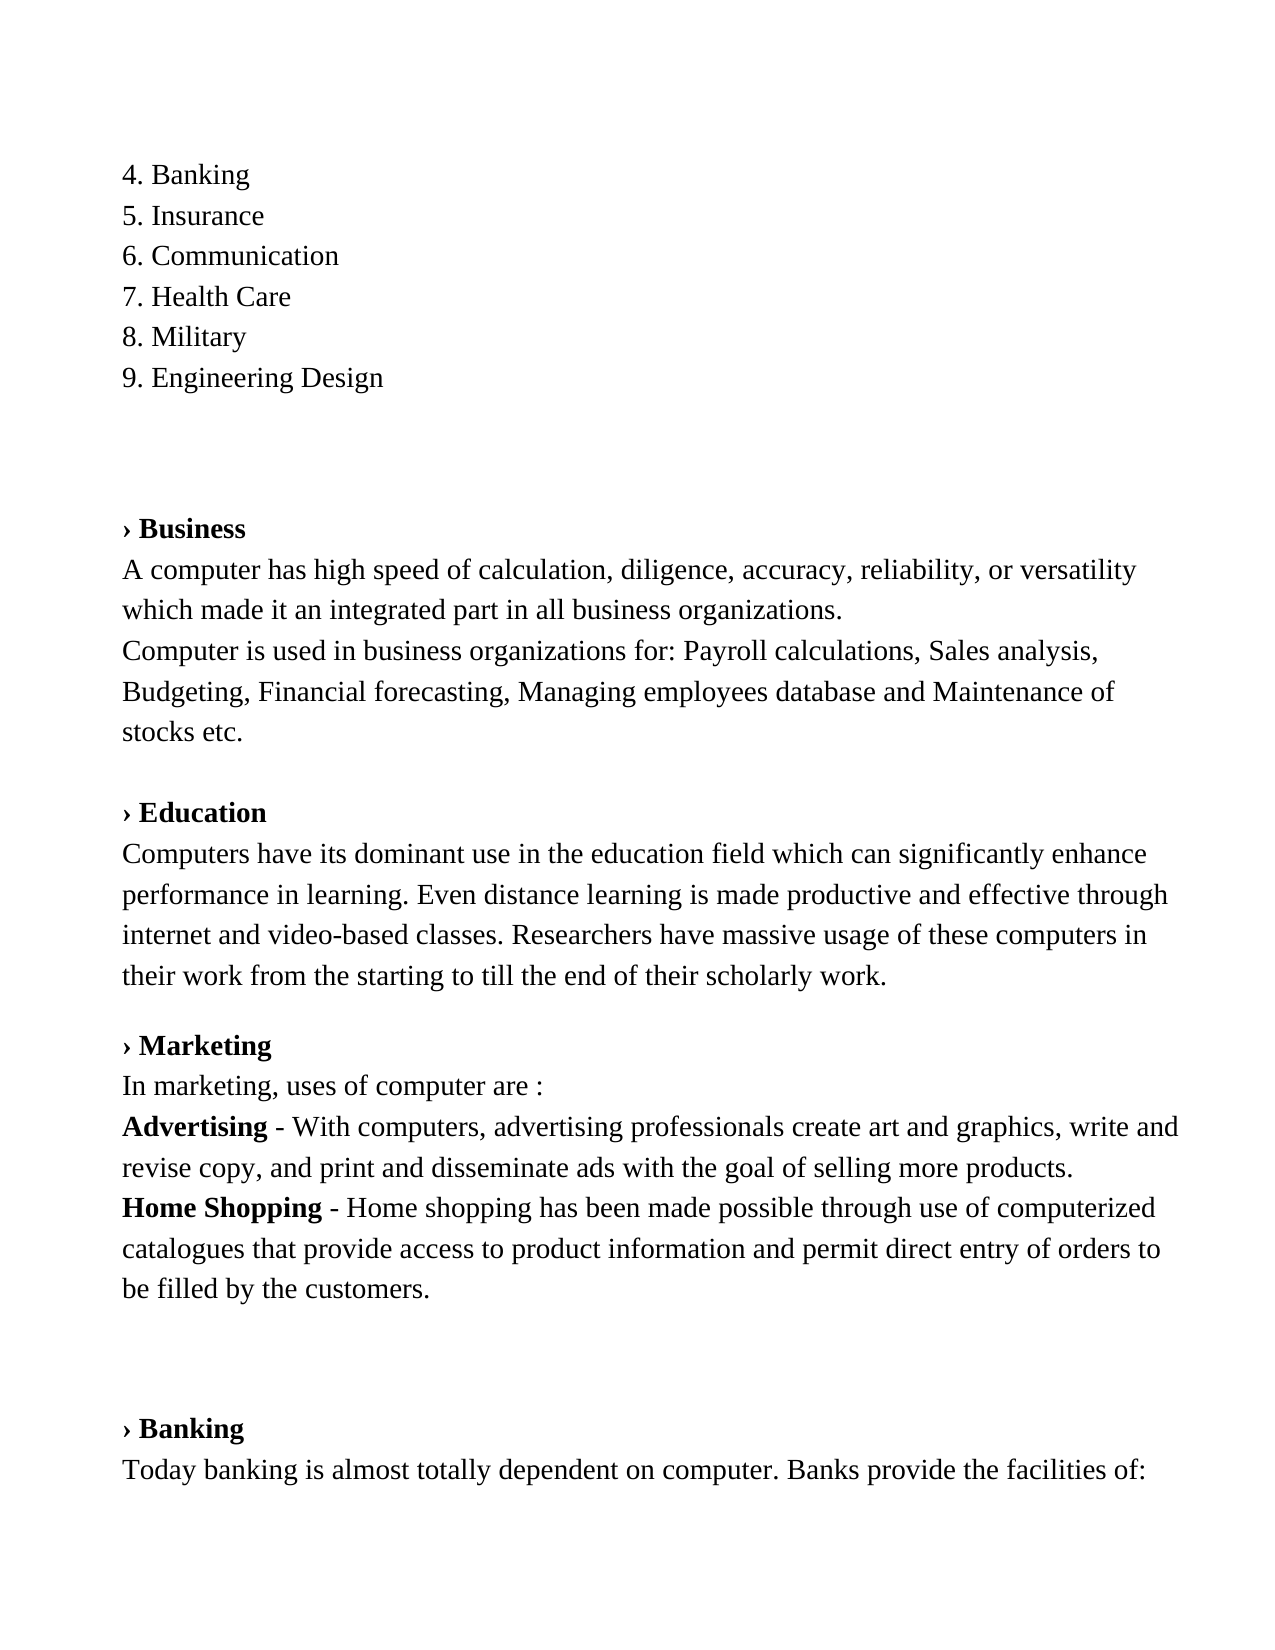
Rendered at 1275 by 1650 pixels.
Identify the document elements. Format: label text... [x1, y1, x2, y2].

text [122, 1404, 1181, 1485]
text › Business A computer has high speed of calculation, diligence, accuracy, reliability, or versatility which made it an integrated part in all business organizations. Computer is used in business organizations for: Payroll calculations, Sales analysis, Budgeting, Financial forecasting, Managing employees database and Maintenance of stocks etc. › Education Computers have its dominant use in the education field which can significantly enhance performance in learning. Even distance learning is made productive and effective through internet and video-based classes. Researchers have massive usage of these computers in their work from the starting to till the end of their scholarly work. [122, 504, 1181, 992]
text › Marketing In marketing, uses of computer are : Advertising - With computers, advertising professionals create art and graphics, write and revise copy, and print and disseminate ads with the goal of selling more products. Home Shopping - Home shopping has been made possible through use of computerized catalogues that provide access to product information and permit direct entry of orders to be filled by the customers. [122, 1021, 1181, 1305]
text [122, 150, 1181, 475]
